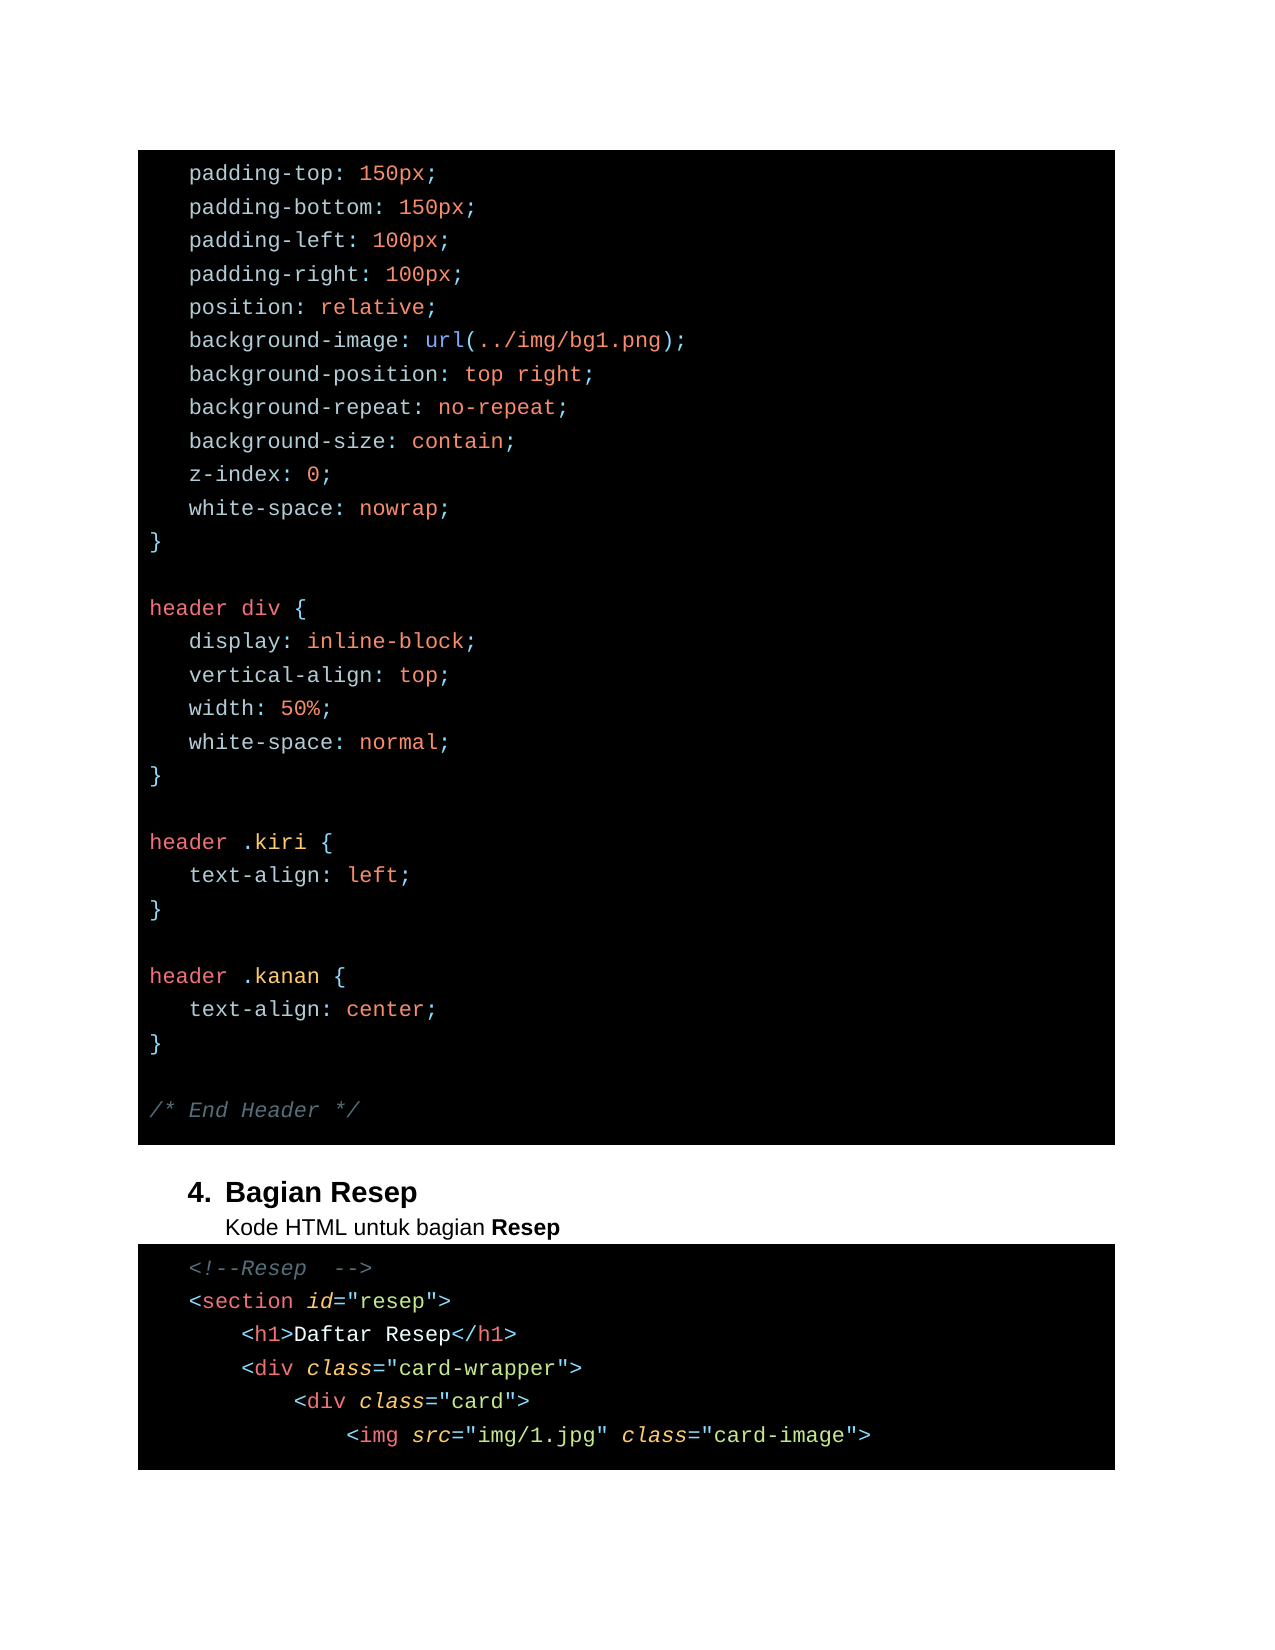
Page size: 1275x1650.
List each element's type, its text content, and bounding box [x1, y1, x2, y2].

text Kode HTML untuk bagian Resep [150, 1214, 1125, 1240]
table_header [140, 152, 1113, 1143]
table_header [140, 1246, 1113, 1468]
list Bagian Resep [187, 1175, 1125, 1209]
